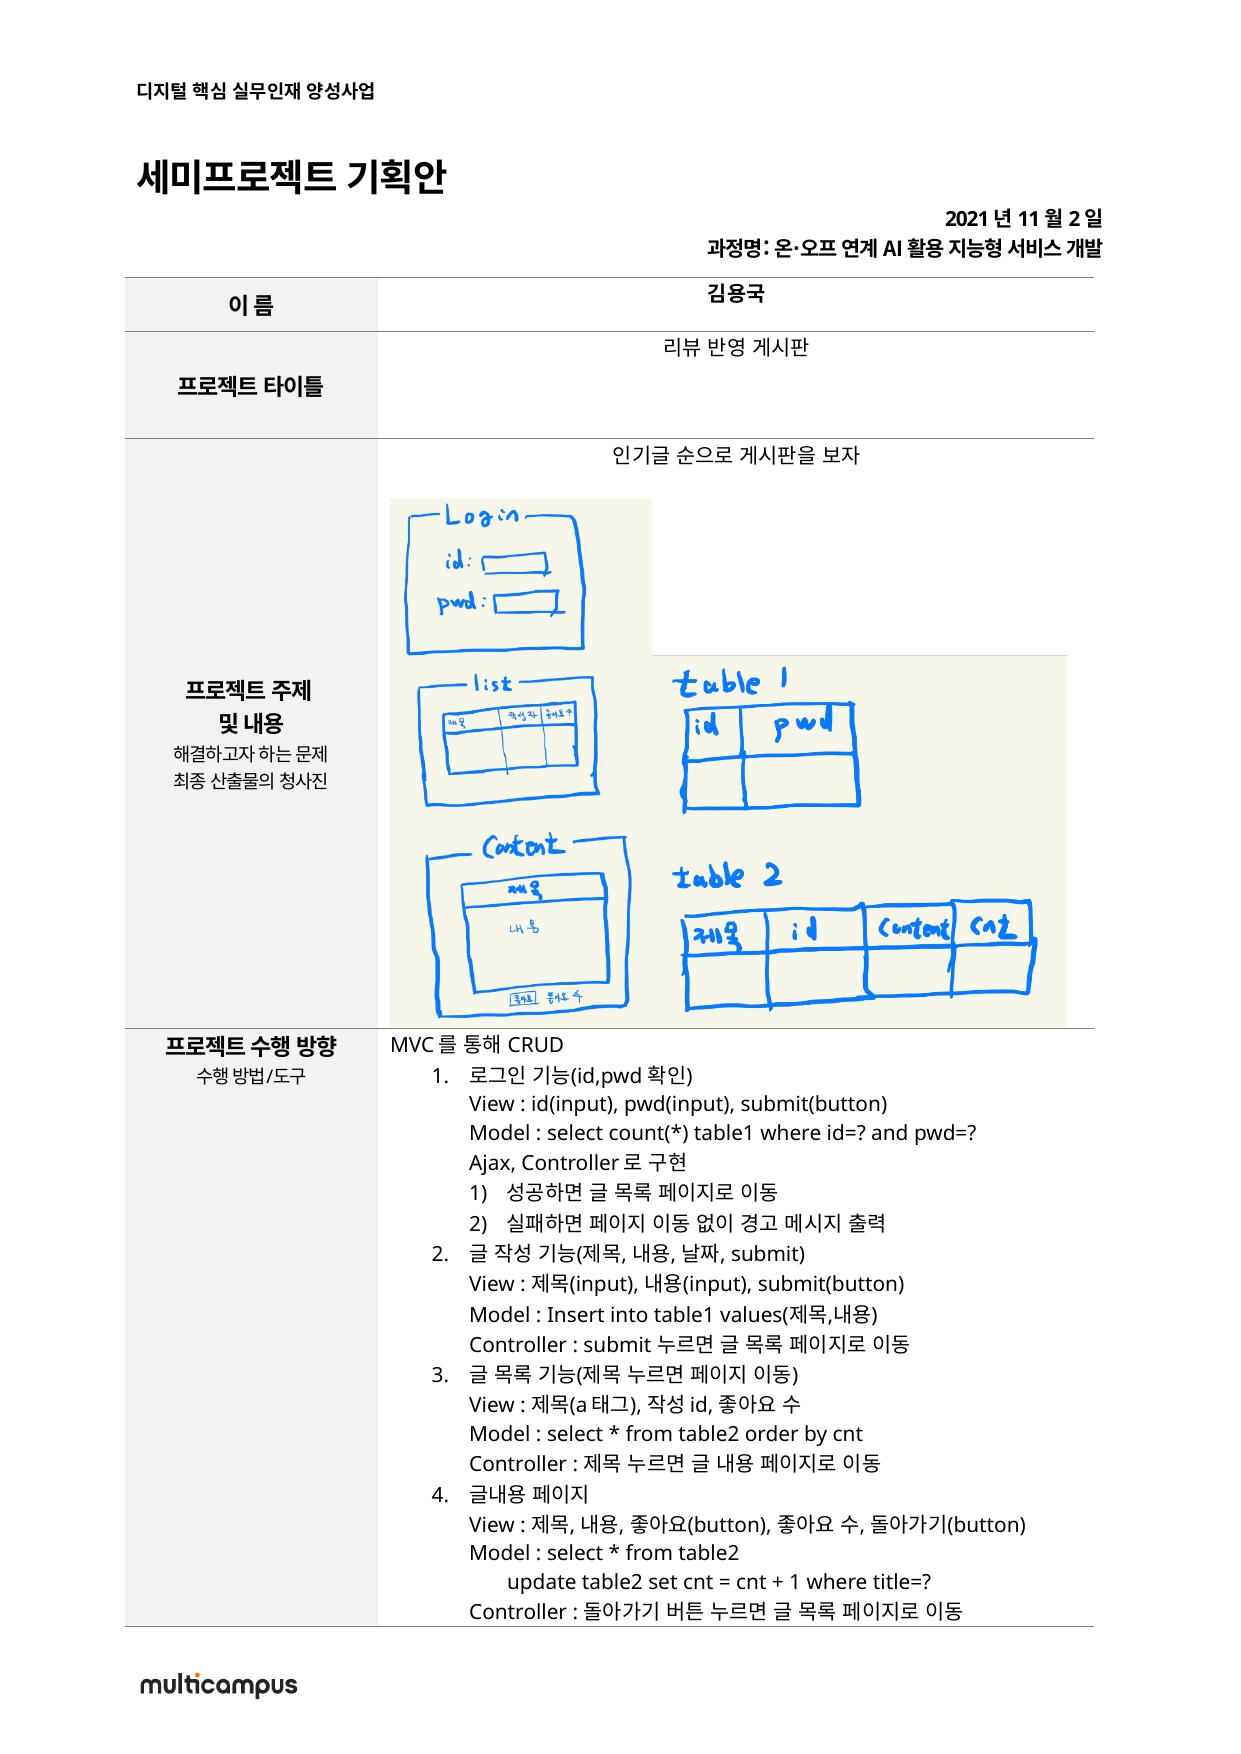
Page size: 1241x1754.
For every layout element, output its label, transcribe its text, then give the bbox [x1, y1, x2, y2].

picture [389, 498, 1068, 1028]
text 세미프로젝트 기획안 [136, 148, 1104, 202]
picture [135, 1665, 299, 1701]
table_cell 리뷰 반영 게시판 [379, 332, 1094, 438]
table_cell 프로젝트 타이틀 [125, 332, 378, 438]
text 과정명: 온·오프 연계 AI활용 지능형 서비스 개발 [136, 232, 1104, 262]
table_header 이 름 [125, 278, 378, 331]
table_cell 프로젝트 주제 및 내용 해결하고자 하는 문제 최종 산출물의 청사진 [125, 439, 378, 1028]
table_cell 인기글 순으로 게시판을 보자 [379, 439, 1094, 1028]
table_cell 프로젝트 수행 방향 수행 방법/도구 [125, 1029, 378, 1626]
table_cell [379, 1029, 1094, 1626]
text 2021년 11월 2일 [136, 202, 1104, 232]
table_header 김용국 [379, 278, 1094, 331]
